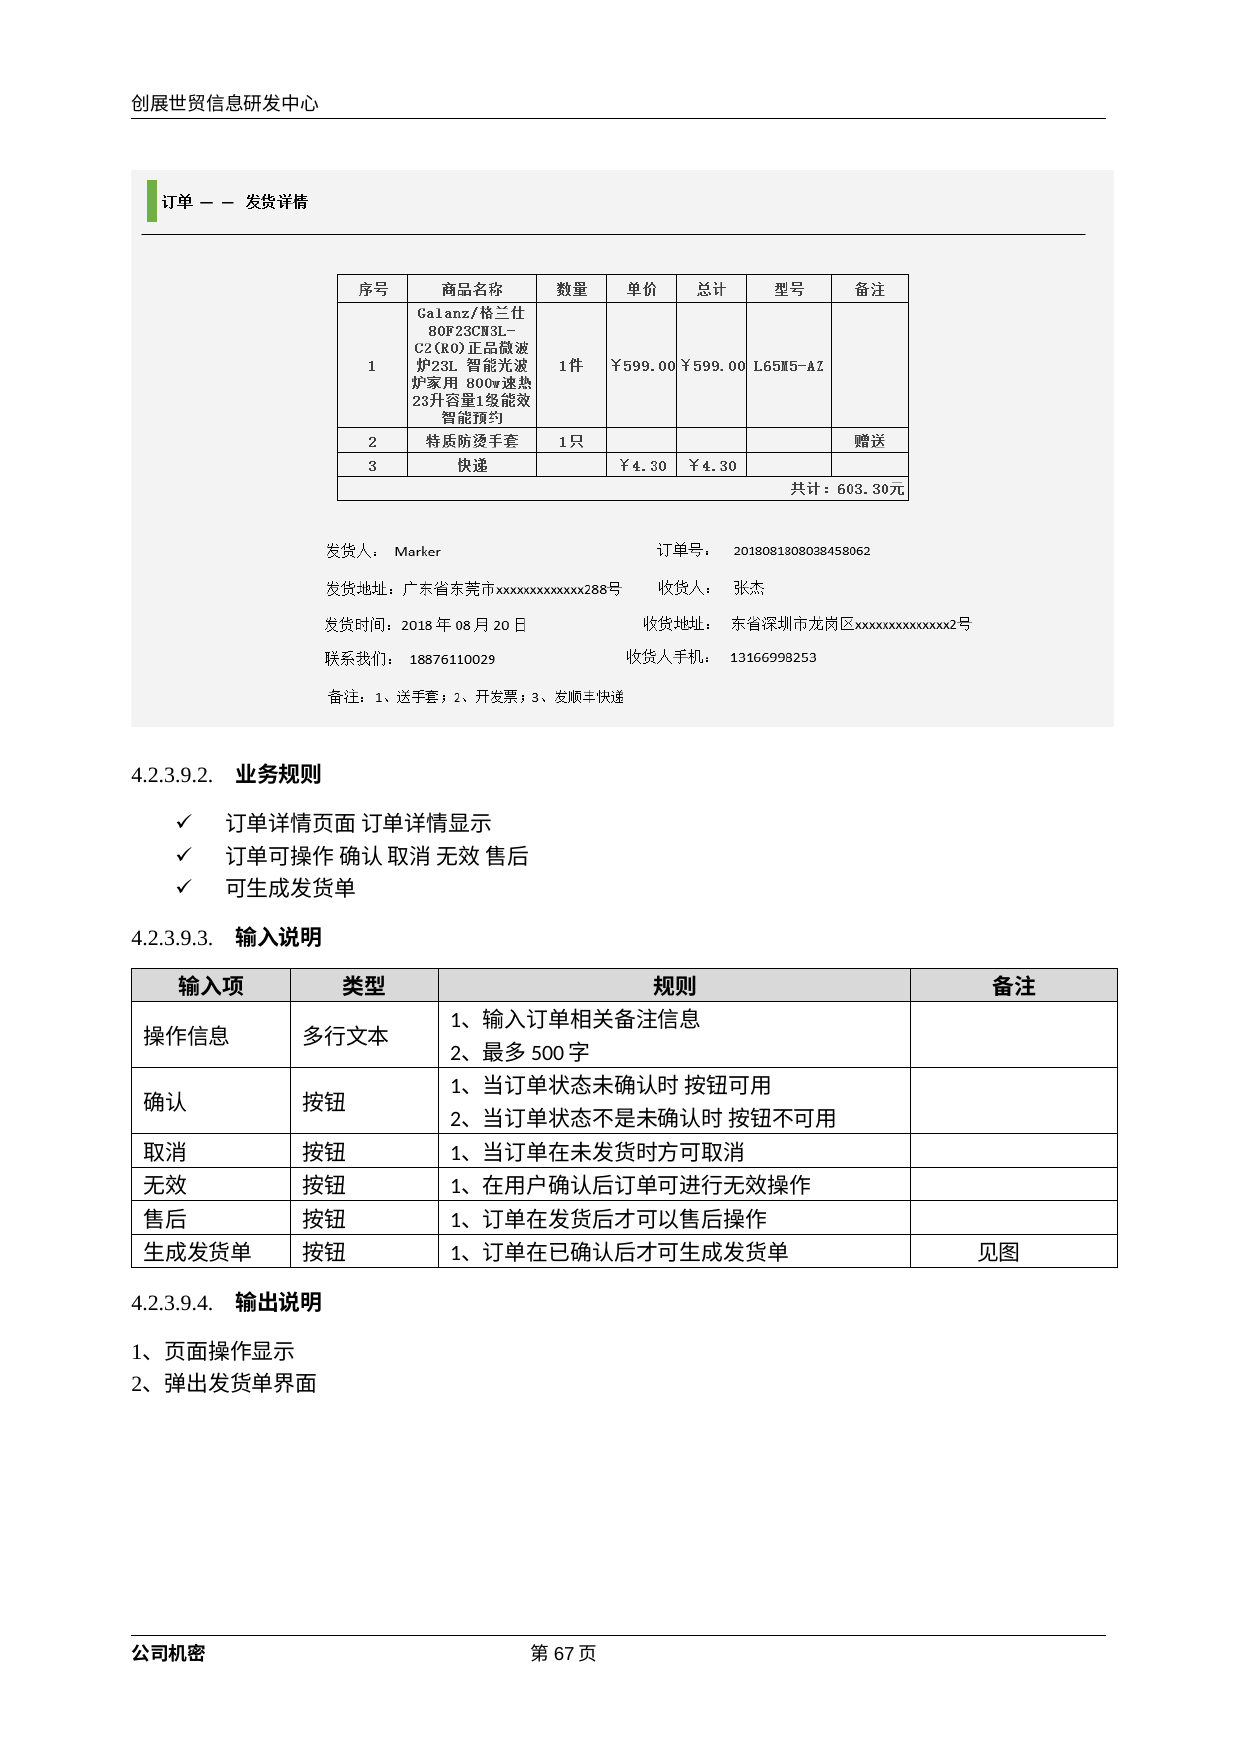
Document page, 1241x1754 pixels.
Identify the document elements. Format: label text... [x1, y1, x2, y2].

table_cell 1、输入订单相关备注信息 2、最多500字 [439, 1002, 910, 1067]
table_cell [911, 1068, 1117, 1133]
table_cell 按钮 [291, 1068, 438, 1133]
table_cell 按钮 [291, 1168, 438, 1200]
table_cell [911, 1002, 1117, 1067]
table_cell [911, 1168, 1117, 1200]
text 1、页面操作显示 [131, 1333, 1106, 1366]
picture [131, 170, 1114, 727]
table_cell 生成发货单 [132, 1235, 290, 1267]
table_cell 多行文本 [291, 1002, 438, 1067]
table_cell 确认 [132, 1068, 290, 1133]
table_cell 按钮 [291, 1201, 438, 1234]
table_cell 1、当订单在未发货时方可取消 [439, 1134, 910, 1167]
table_cell 操作信息 [132, 1002, 290, 1067]
list 订单可操作 确认 取消 无效 售后 [175, 838, 1106, 871]
table_cell 1、在用户确认后订单可进行无效操作 [439, 1168, 910, 1200]
table_header 输入项 [132, 969, 290, 1001]
table_cell [911, 1134, 1117, 1167]
table_header 备注 [911, 969, 1117, 1001]
table_cell 1、当订单状态未确认时 按钮可用 2、当订单状态不是未确认时 按钮不可用 [439, 1068, 910, 1133]
subtitle 输入说明 [131, 919, 1106, 952]
table_cell 1、订单在发货后才可以售后操作 [439, 1201, 910, 1234]
subtitle 业务规则 [131, 757, 1106, 789]
subtitle 输出说明 [131, 1284, 1106, 1317]
table_header 规则 [439, 969, 910, 1001]
list 可生成发货单 [175, 871, 1106, 903]
table_header 类型 [291, 969, 438, 1001]
table_cell [911, 1201, 1117, 1234]
table_cell 无效 [132, 1168, 290, 1200]
text 2、弹出发货单界面 [131, 1366, 1106, 1398]
table_cell 1、订单在已确认后才可生成发货单 [439, 1235, 910, 1267]
table_cell 按钮 [291, 1134, 438, 1167]
table_cell 按钮 [291, 1235, 438, 1267]
table_cell 售后 [132, 1201, 290, 1234]
table_cell 取消 [132, 1134, 290, 1167]
list 订单详情页面 订单详情显示 [175, 806, 1106, 838]
table_cell 见图 [911, 1235, 1117, 1267]
